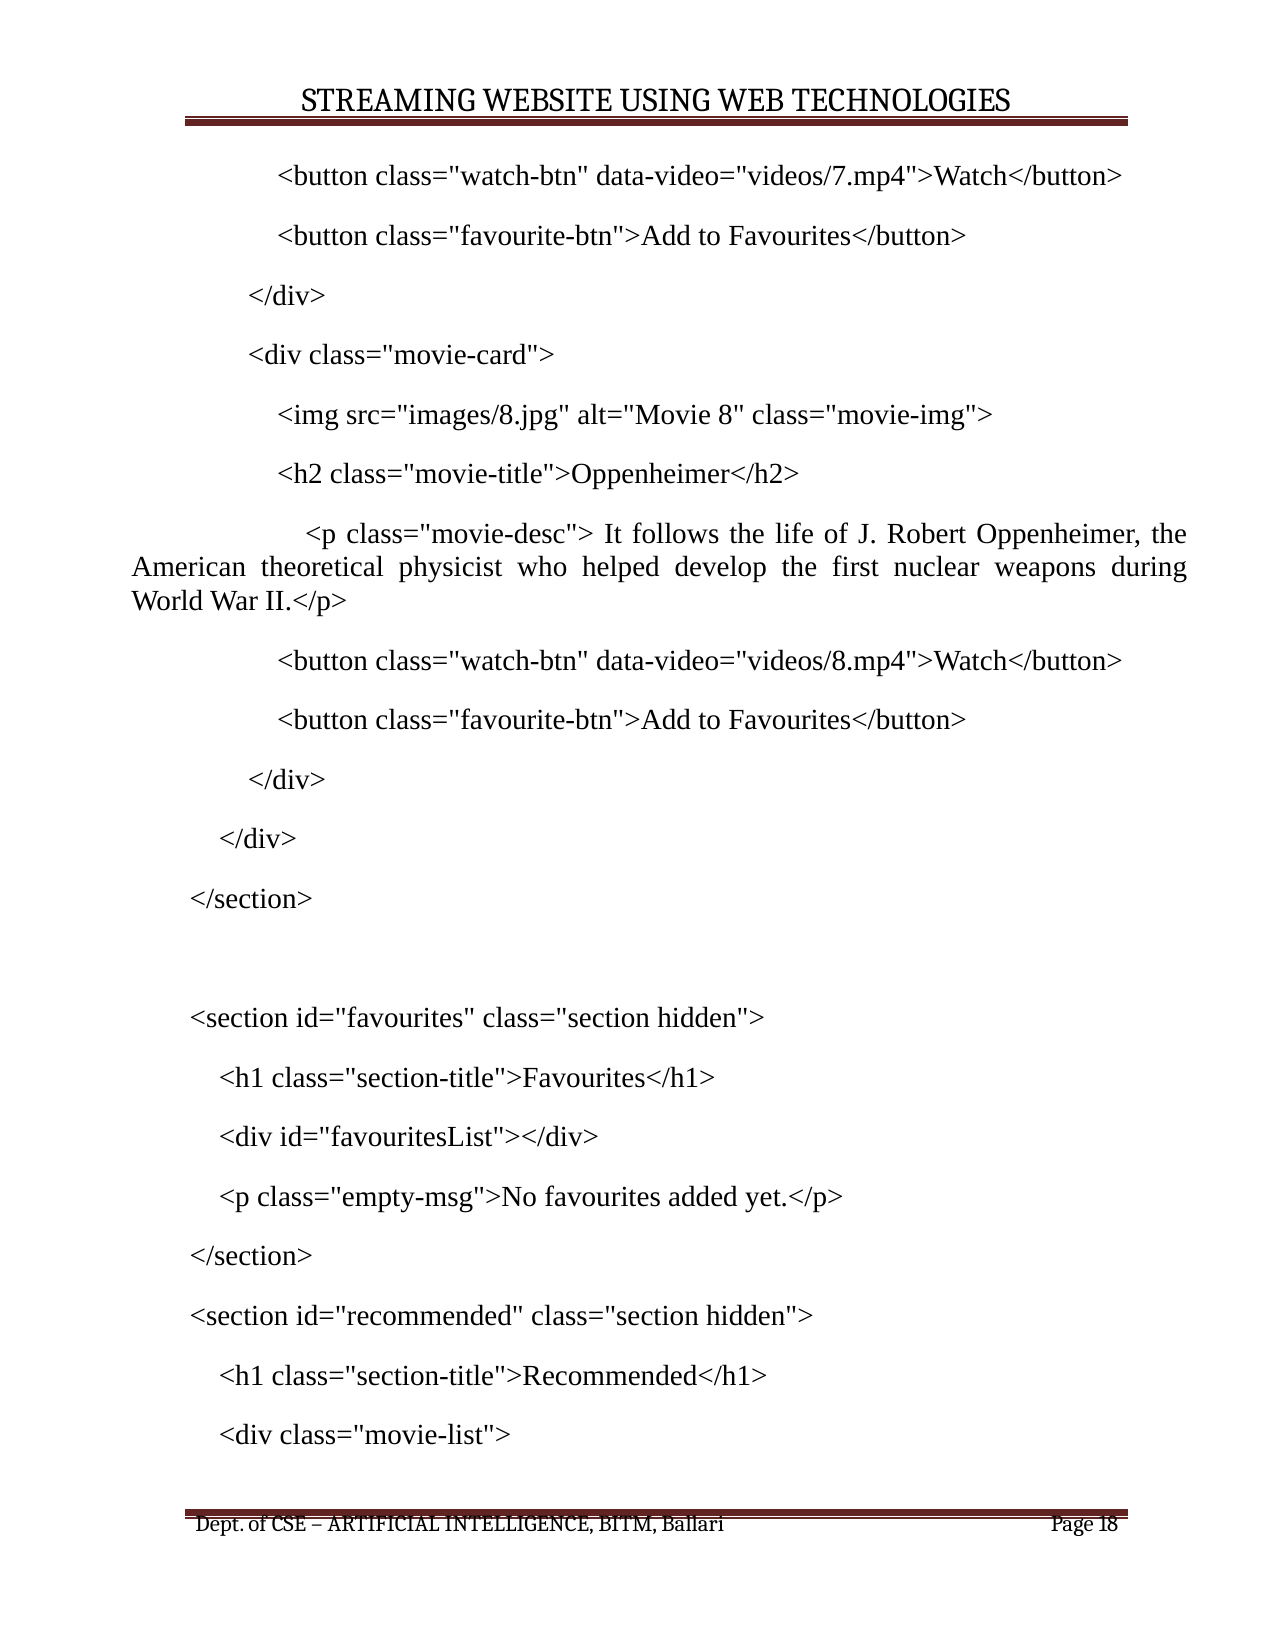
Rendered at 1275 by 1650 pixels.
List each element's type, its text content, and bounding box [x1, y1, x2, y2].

text <h1 class="section-title">Favourites</h1> [131, 1060, 1188, 1093]
text <p class="empty-msg">No favourites added yet.</p> [131, 1179, 1188, 1212]
text <section id="favourites" class="section hidden"> [131, 1000, 1188, 1034]
text <h2 class="movie-title">Oppenheimer</h2> [131, 456, 1188, 490]
text </section> [131, 881, 1188, 914]
text </div> [131, 762, 1188, 795]
text <div class="movie-card"> [131, 337, 1188, 371]
text <h1 class="section-title">Recommended</h1> [131, 1358, 1188, 1391]
text <button class="watch-btn" data-video="videos/8.mp4">Watch</button> [131, 643, 1188, 676]
text <p class="movie-desc"> It follows the life of J. Robert Oppenheimer, the American theoretical physicist who helped develop the first nuclear weapons during World War II.</p> [131, 516, 1188, 617]
text </section> [131, 1238, 1188, 1272]
text </div> [131, 821, 1188, 855]
text <img src="images/8.jpg" alt="Movie 8" class="movie-img"> [131, 397, 1188, 430]
text <button class="favourite-btn">Add to Favourites</button> [131, 218, 1188, 252]
text </div> [131, 278, 1188, 311]
text <section id="recommended" class="section hidden"> [131, 1298, 1188, 1332]
text <div class="movie-list"> [131, 1417, 1188, 1451]
text <button class="favourite-btn">Add to Favourites</button> [131, 702, 1188, 736]
text <div id="favouritesList"></div> [131, 1119, 1188, 1153]
text <button class="watch-btn" data-video="videos/7.mp4">Watch</button> [131, 158, 1188, 192]
